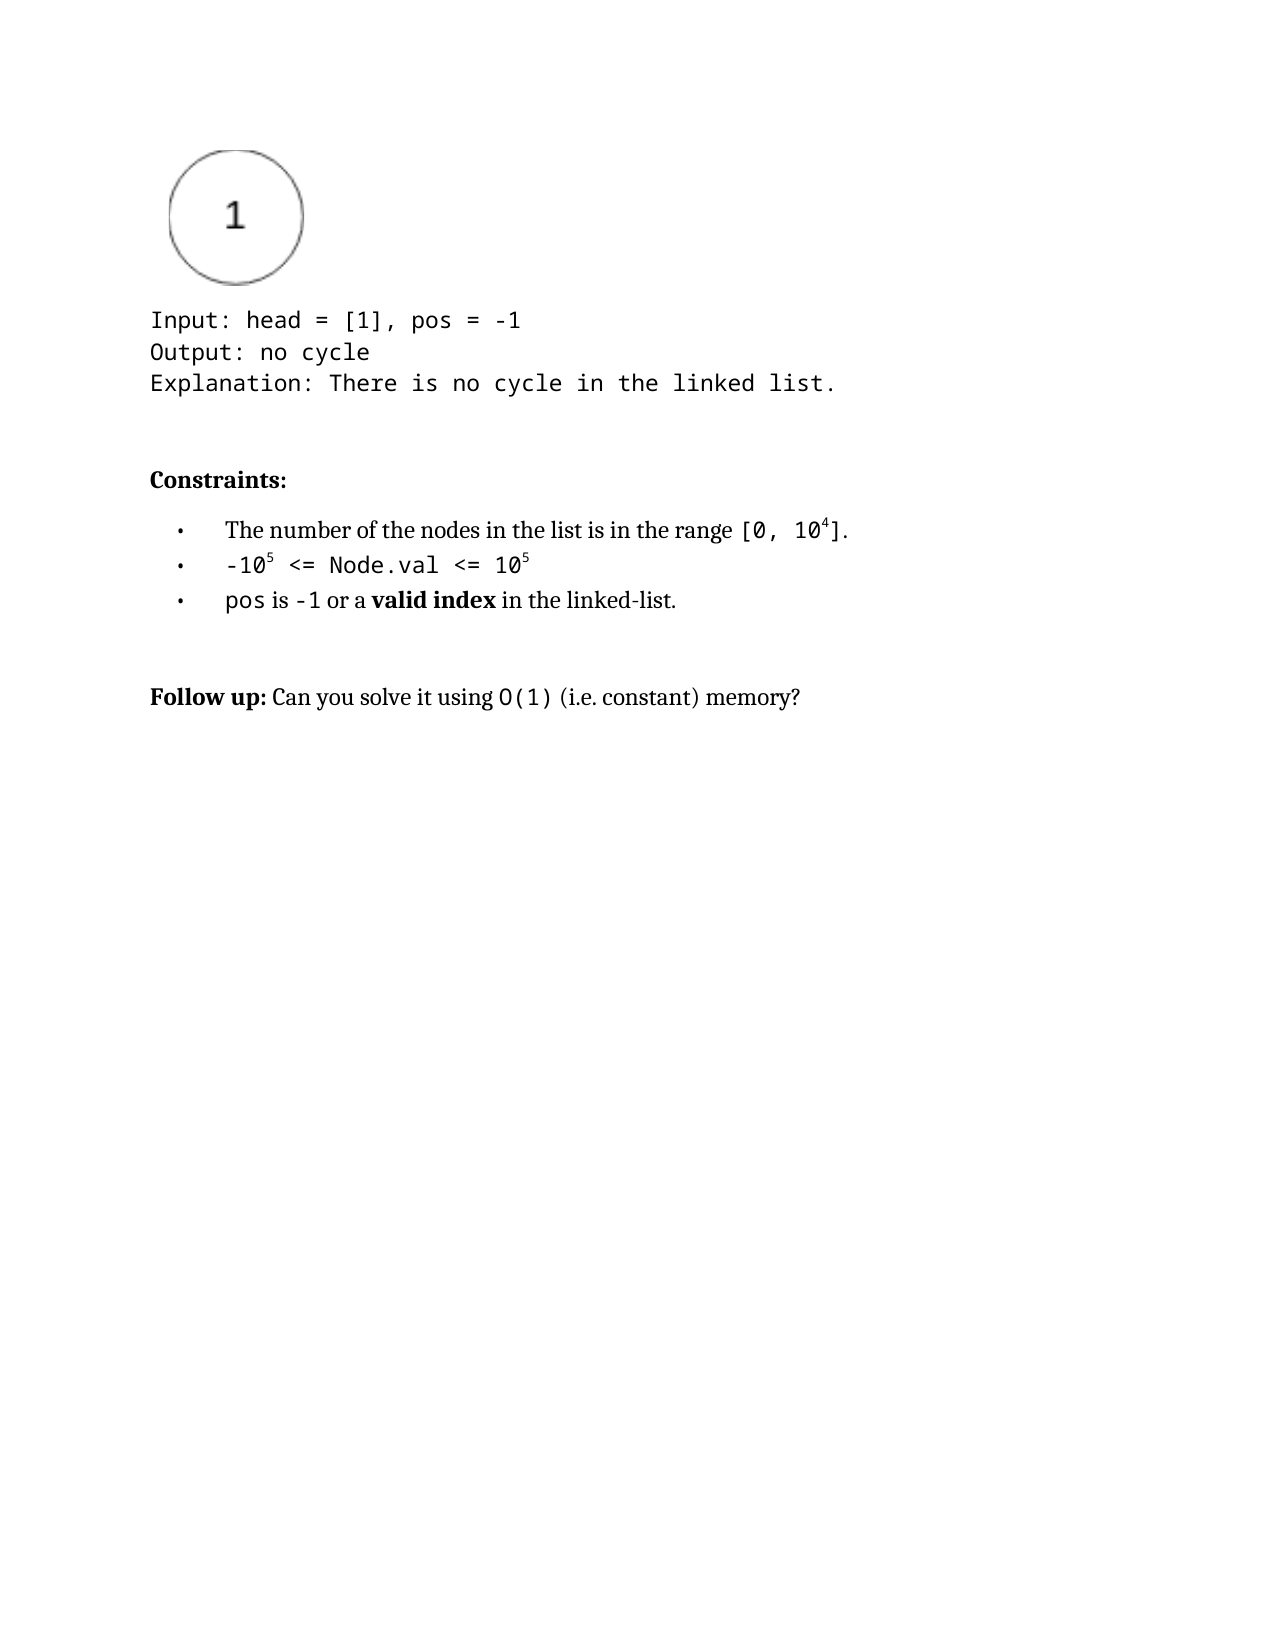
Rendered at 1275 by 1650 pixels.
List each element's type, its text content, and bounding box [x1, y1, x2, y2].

list pos is -1 or a valid index in the linked-list. [175, 584, 1125, 615]
list The number of the nodes in the list is in the range [0, 104]. [175, 514, 1125, 545]
picture [168, 150, 305, 286]
text Input: head = [1], pos = -1 Output: no cycle Explanation: There is no cycle in the linked list. [150, 304, 1125, 398]
list -105 <= Node.val <= 105 [175, 549, 1125, 580]
text Follow up: Can you solve it using O(1) (i.e. constant) memory? [150, 681, 1125, 712]
text Constraints: [150, 466, 1125, 495]
